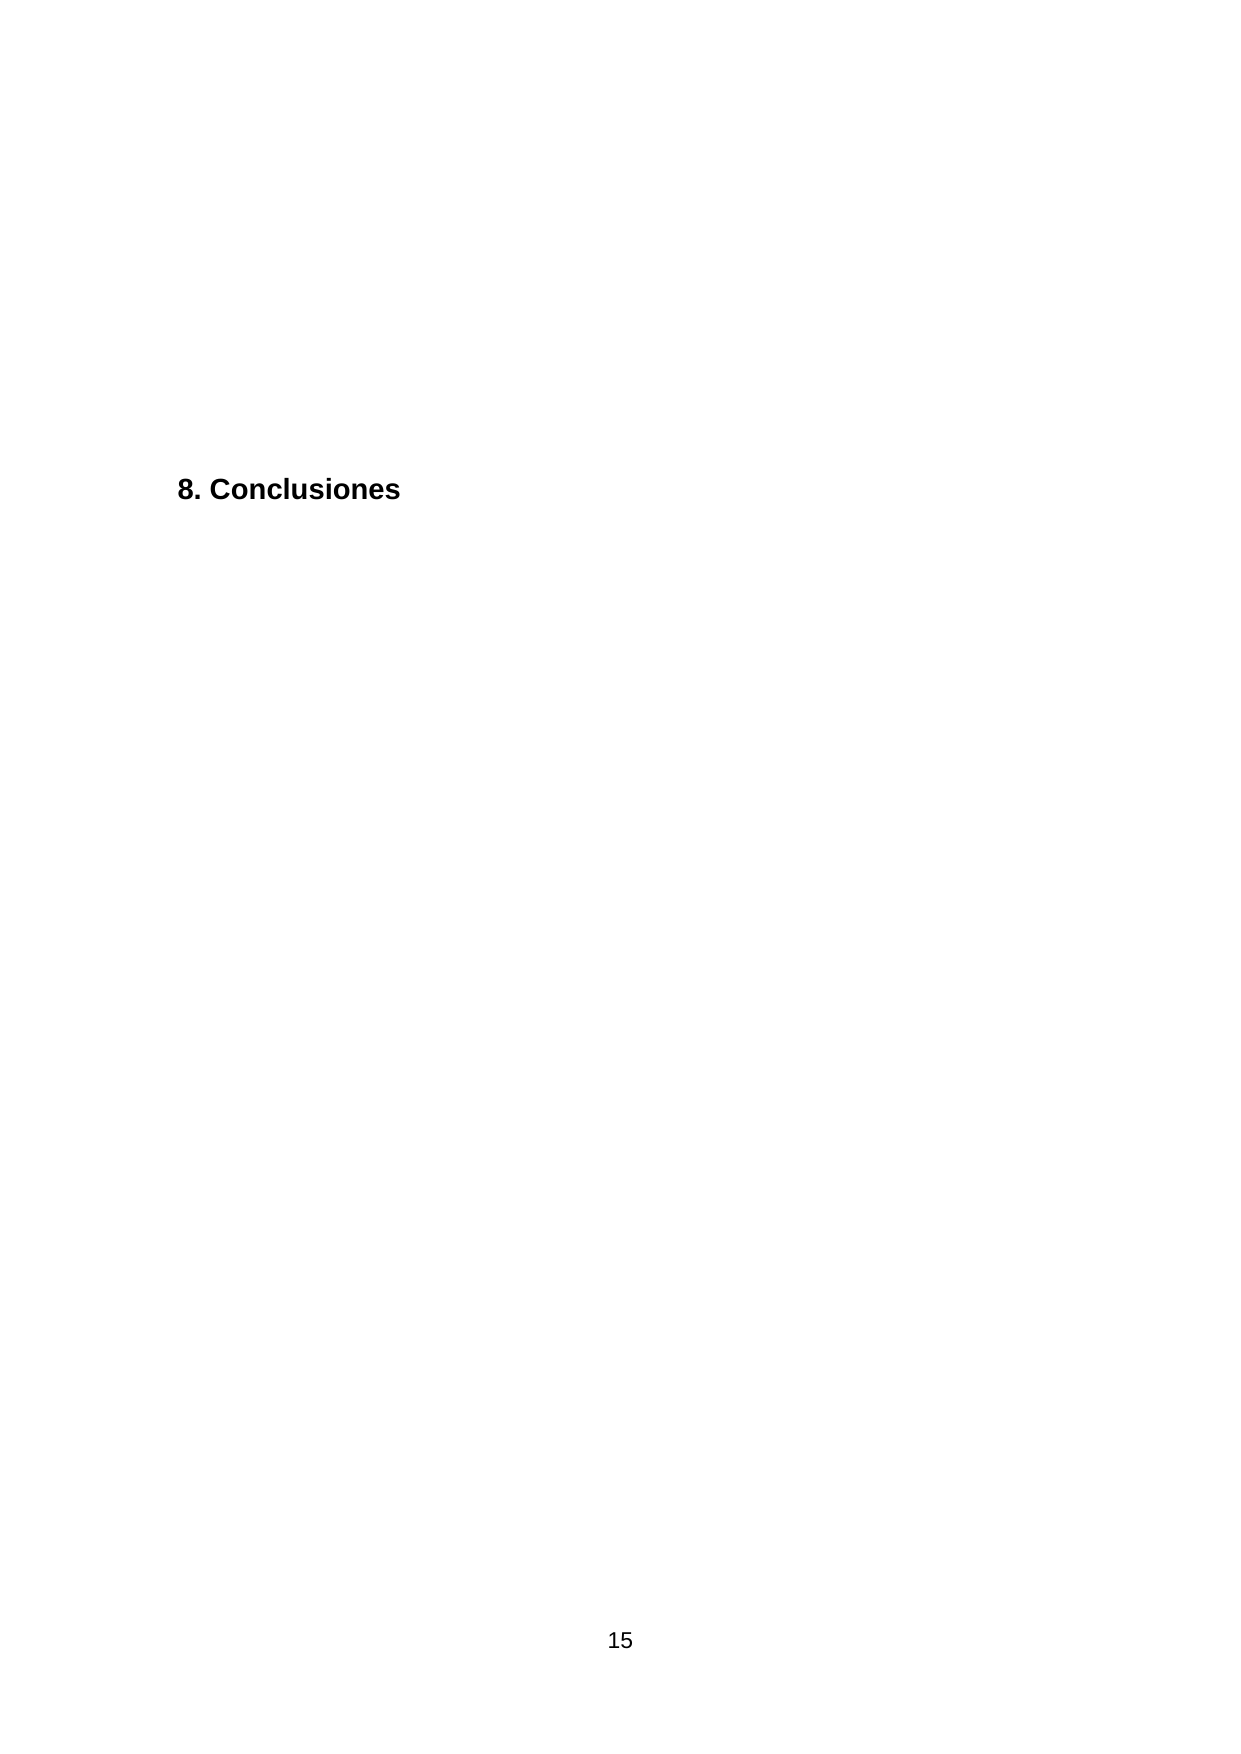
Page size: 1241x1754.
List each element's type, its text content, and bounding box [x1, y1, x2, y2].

subtitle 8. Conclusiones [177, 472, 1063, 505]
